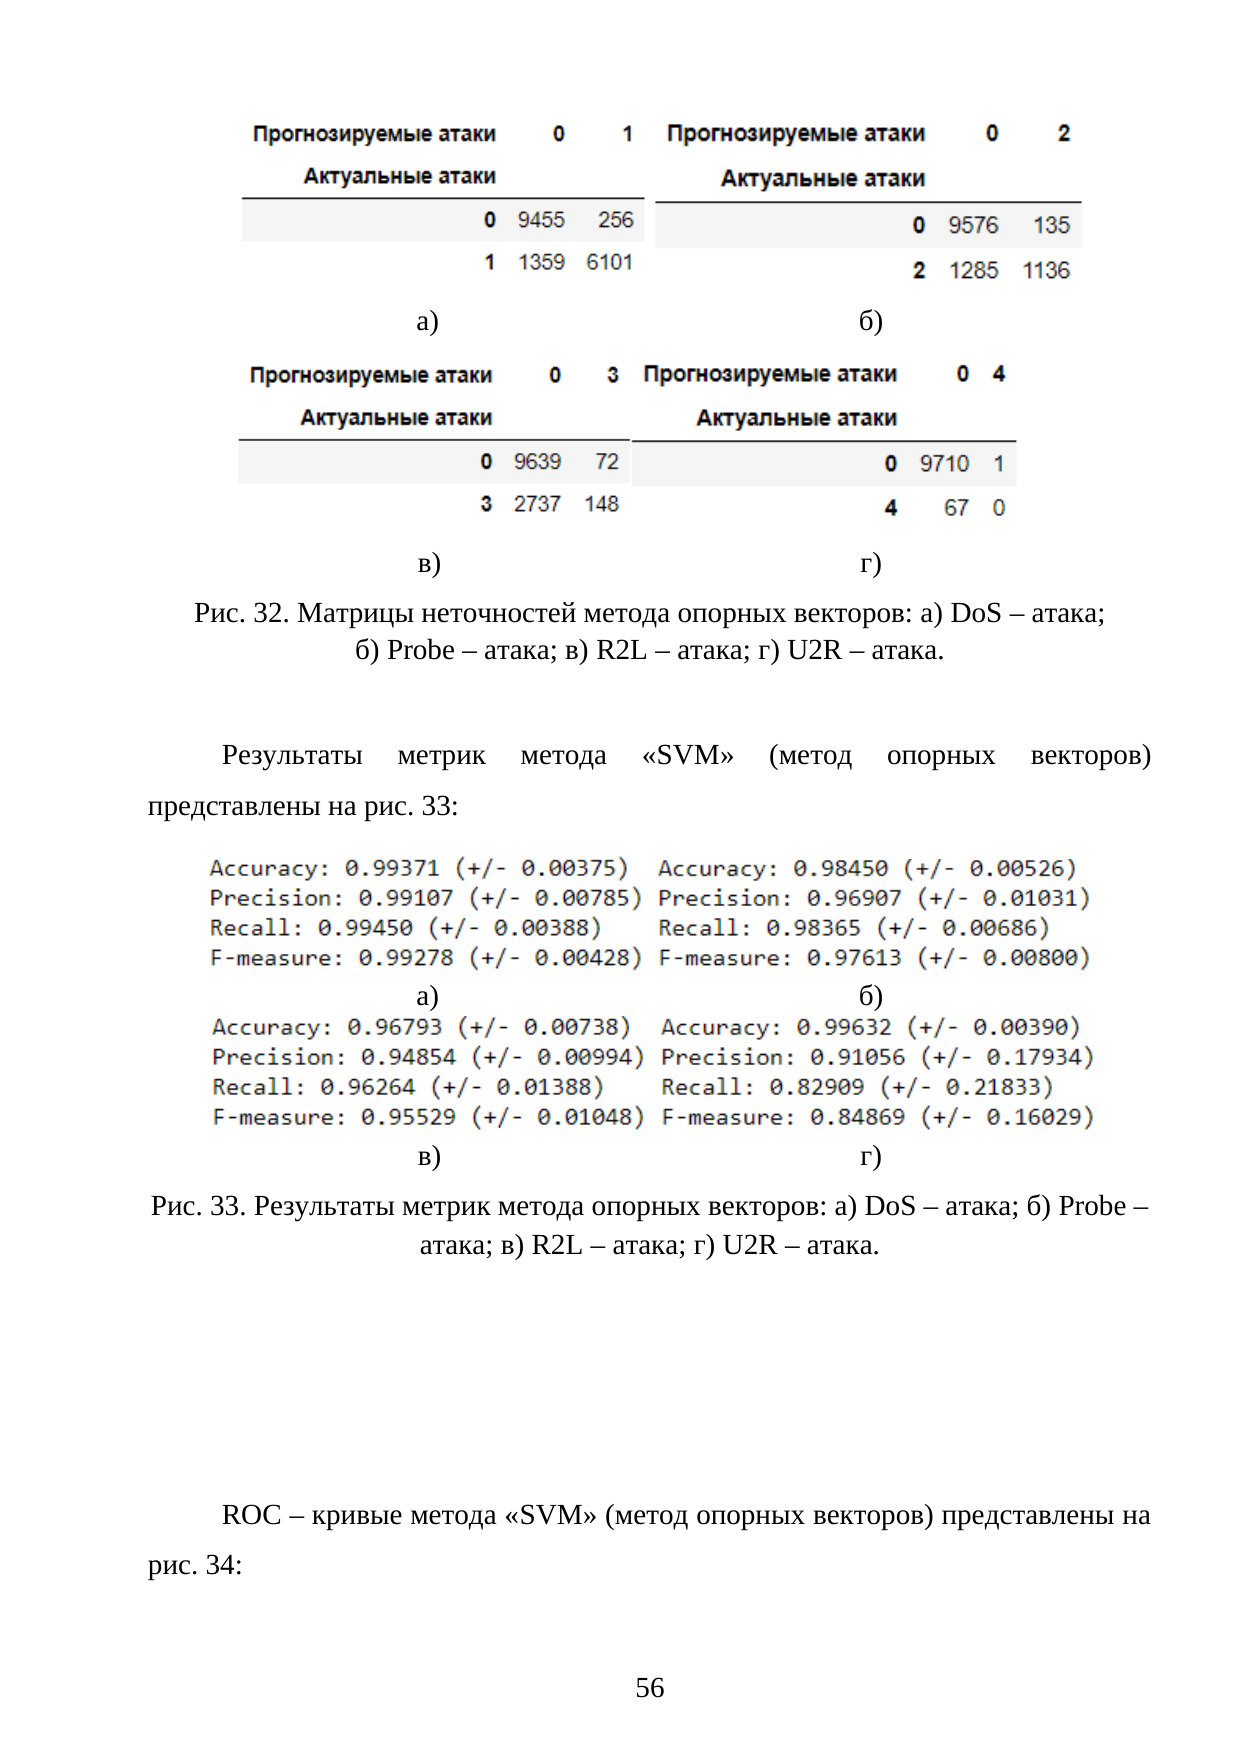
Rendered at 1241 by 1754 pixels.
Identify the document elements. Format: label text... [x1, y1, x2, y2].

picture [208, 1016, 651, 1136]
picture [236, 353, 1020, 529]
text в) г) [148, 1138, 1152, 1172]
text Рис. 32. Матрицы неточностей метода опорных векторов: а) DoS – атака; б) Probe – атака; в) R2L – атака; г) U2R – атака. [148, 596, 1152, 665]
text Результаты метрик метода «SVM» (метод опорных векторов) представлены на рис. 33: [148, 737, 1152, 821]
picture [236, 118, 648, 287]
text а) б) [148, 978, 1152, 1011]
picture [207, 854, 647, 975]
text Рис. 33. Результаты метрик метода опорных векторов: а) DoS – атака; б) Probe – атака; в) R2L – атака; г) U2R – атака. [148, 1188, 1152, 1261]
text в) г) [148, 545, 1152, 579]
picture [654, 119, 1087, 287]
picture [654, 859, 1092, 975]
picture [657, 1013, 1099, 1136]
text а) б) [148, 303, 1152, 337]
text ROC – кривые метода «SVM» (метод опорных векторов) представлены на рис. 34: [148, 1497, 1152, 1581]
